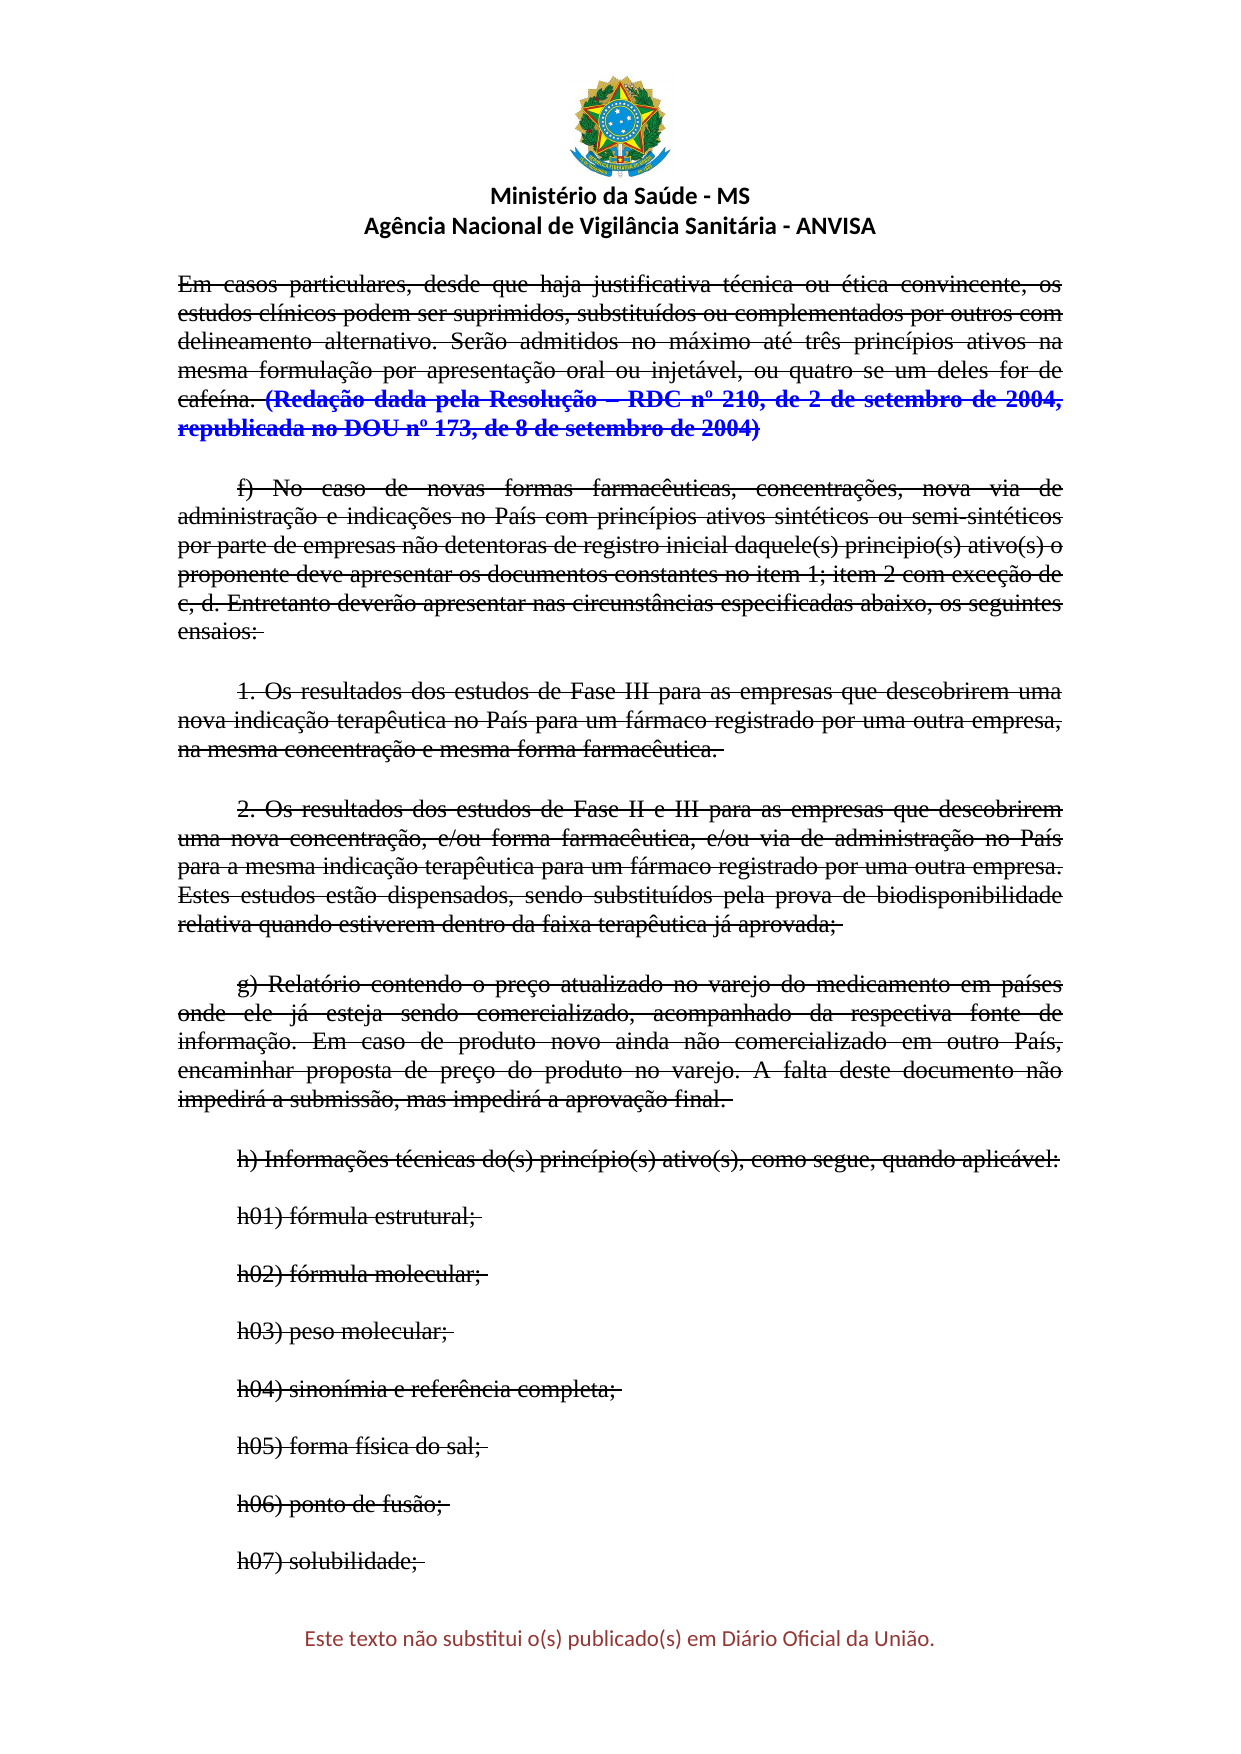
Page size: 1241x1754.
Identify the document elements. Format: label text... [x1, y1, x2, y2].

text 2. Os resultados dos estudos de Fase II e III para as empresas que descobrirem uma nova concentração, e/ou forma farmacêutica, e/ou via de administração no País para a mesma indicação terapêutica para um fármaco registrado por uma outra empresa. Estes estudos estão dispensados, sendo substituídos pela prova de biodisponibilidade relativa quando estiverem dentro da faixa terapêutica já aprovada; [177, 794, 1063, 838]
text g) Relatório contendo o preço atualizado no varejo do medicamento em países onde ele já esteja sendo comercializado, acompanhado da respectiva fonte de informação. Em caso de produto novo ainda não comercializado em outro País, encaminhar proposta de preço do produto no varejo. A falta deste documento não impedirá a submissão, mas impedirá a aprovação final. [177, 969, 1063, 1013]
picture [566, 73, 674, 180]
text h01) fórmula estrutural; [177, 1201, 1063, 1230]
text 2. Os resultados dos estudos de Fase II e III para as empresas que descobrirem uma nova concentração, e/ou forma farmacêutica, e/ou via de administração no País para a mesma indicação terapêutica para um fármaco registrado por uma outra empresa. Estes estudos estão dispensados, sendo substituídos pela prova de biodisponibilidade relativa quando estiverem dentro da faixa terapêutica já aprovada; [177, 868, 1063, 896]
text f) No caso de novas formas farmacêuticas, concentrações, nova via de administração e indicações no País com princípios ativos sintéticos ou semi-sintéticos por parte de empresas não detentoras de registro inicial daquele(s) principio(s) ativo(s) o proponente deve apresentar os documentos constantes no item 1; item 2 com exceção de c, d. Entretanto deverão apresentar nas circunstâncias especificadas abaixo, os seguintes ensaios: [177, 473, 1063, 517]
text h06) ponto de fusão; [177, 1489, 1063, 1518]
text g) Relatório contendo o preço atualizado no varejo do medicamento em países onde ele já esteja sendo comercializado, acompanhado da respectiva fonte de informação. Em caso de produto novo ainda não comercializado em outro País, encaminhar proposta de preço do produto no varejo. A falta deste documento não impedirá a submissão, mas impedirá a aprovação final. [177, 1014, 1063, 1042]
text g) Relatório contendo o preço atualizado no varejo do medicamento em países onde ele já esteja sendo comercializado, acompanhado da respectiva fonte de informação. Em caso de produto novo ainda não comercializado em outro País, encaminhar proposta de preço do produto no varejo. A falta deste documento não impedirá a submissão, mas impedirá a aprovação final. [177, 1043, 1063, 1071]
text f) No caso de novas formas farmacêuticas, concentrações, nova via de administração e indicações no País com princípios ativos sintéticos ou semi-sintéticos por parte de empresas não detentoras de registro inicial daquele(s) principio(s) ativo(s) o proponente deve apresentar os documentos constantes no item 1; item 2 com exceção de c, d. Entretanto deverão apresentar nas circunstâncias especificadas abaixo, os seguintes ensaios: [177, 604, 1063, 645]
text h05) forma física do sal; [177, 1431, 1063, 1460]
text h03) peso molecular; [177, 1316, 1063, 1345]
text h04) sinonímia e referência completa; [177, 1374, 1063, 1403]
text h02) fórmula molecular; [177, 1259, 1063, 1288]
text 2. Os resultados dos estudos de Fase II e III para as empresas que descobrirem uma nova concentração, e/ou forma farmacêutica, e/ou via de administração no País para a mesma indicação terapêutica para um fármaco registrado por uma outra empresa. Estes estudos estão dispensados, sendo substituídos pela prova de biodisponibilidade relativa quando estiverem dentro da faixa terapêutica já aprovada; [177, 897, 1063, 938]
text h07) solubilidade; [177, 1546, 1063, 1575]
text g) Relatório contendo o preço atualizado no varejo do medicamento em países onde ele já esteja sendo comercializado, acompanhado da respectiva fonte de informação. Em caso de produto novo ainda não comercializado em outro País, encaminhar proposta de preço do produto no varejo. A falta deste documento não impedirá a submissão, mas impedirá a aprovação final. [177, 1072, 1063, 1113]
text 2. Os resultados dos estudos de Fase II e III para as empresas que descobrirem uma nova concentração, e/ou forma farmacêutica, e/ou via de administração no País para a mesma indicação terapêutica para um fármaco registrado por uma outra empresa. Estes estudos estão dispensados, sendo substituídos pela prova de biodisponibilidade relativa quando estiverem dentro da faixa terapêutica já aprovada; [177, 839, 1063, 867]
text h) Informações técnicas do(s) princípio(s) ativo(s), como segue, quando aplicável: [177, 1144, 1063, 1173]
text 1. Os resultados dos estudos de Fase III para as empresas que descobrirem uma nova indicação terapêutica no País para um fármaco registrado por uma outra empresa, na mesma concentração e mesma forma farmacêutica. [177, 676, 1063, 763]
